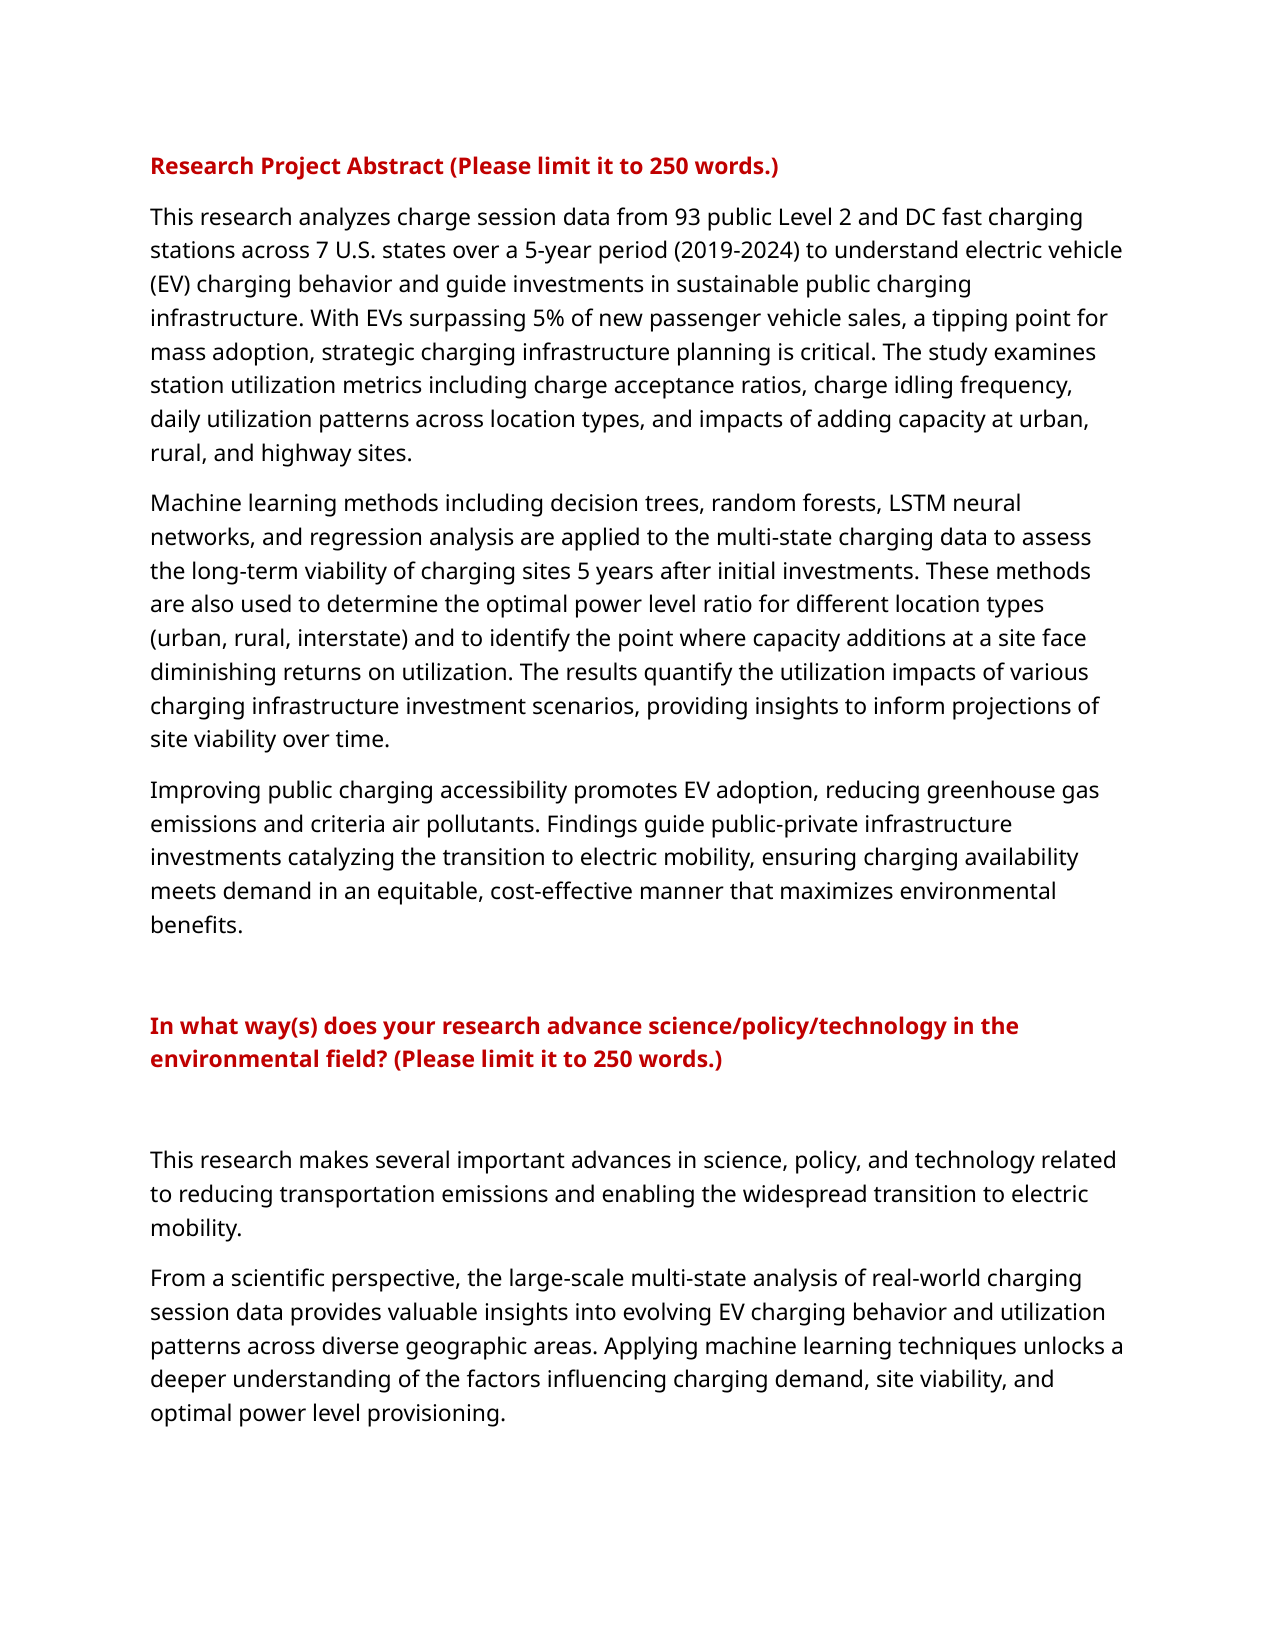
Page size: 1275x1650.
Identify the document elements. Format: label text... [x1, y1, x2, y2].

text Research Project Abstract (Please limit it to 250 words.) [150, 150, 1125, 181]
text Improving public charging accessibility promotes EV adoption, reducing greenhouse gas emissions and criteria air pollutants. Findings guide public-private infrastructure investments catalyzing the transition to electric mobility, ensuring charging availability meets demand in an equitable, cost-effective manner that maximizes environmental benefits. [150, 774, 1125, 940]
text This research makes several important advances in science, policy, and technology related to reducing transportation emissions and enabling the widespread transition to electric mobility. [150, 1144, 1125, 1243]
text In what way(s) does your research advance science/policy/technology in the environmental field? (Please limit it to 250 words.) [150, 1009, 1125, 1074]
text From a scientific perspective, the large-scale multi-state analysis of real-world charging session data provides valuable insights into evolving EV charging behavior and utilization patterns across diverse geographic areas. Applying machine learning techniques unlocks a deeper understanding of the factors influencing charging demand, site viability, and optimal power level provisioning. [150, 1262, 1125, 1428]
text Machine learning methods including decision trees, random forests, LSTM neural networks, and regression analysis are applied to the multi-state charging data to assess the long-term viability of charging sites 5 years after initial investments. These methods are also used to determine the optimal power level ratio for different location types (urban, rural, interstate) and to identify the point where capacity additions at a site face diminishing returns on utilization. The results quantify the utilization impacts of various charging infrastructure investment scenarios, providing insights to inform projections of site viability over time. [150, 487, 1125, 754]
text This research analyzes charge session data from 93 public Level 2 and DC fast charging stations across 7 U.S. states over a 5-year period (2019-2024) to understand electric vehicle (EV) charging behavior and guide investments in sustainable public charging infrastructure. With EVs surpassing 5% of new passenger vehicle sales, a tipping point for mass adoption, strategic charging infrastructure planning is critical. The study examines station utilization metrics including charge acceptance ratios, charge idling frequency, daily utilization patterns across location types, and impacts of adding capacity at urban, rural, and highway sites. [150, 200, 1125, 468]
